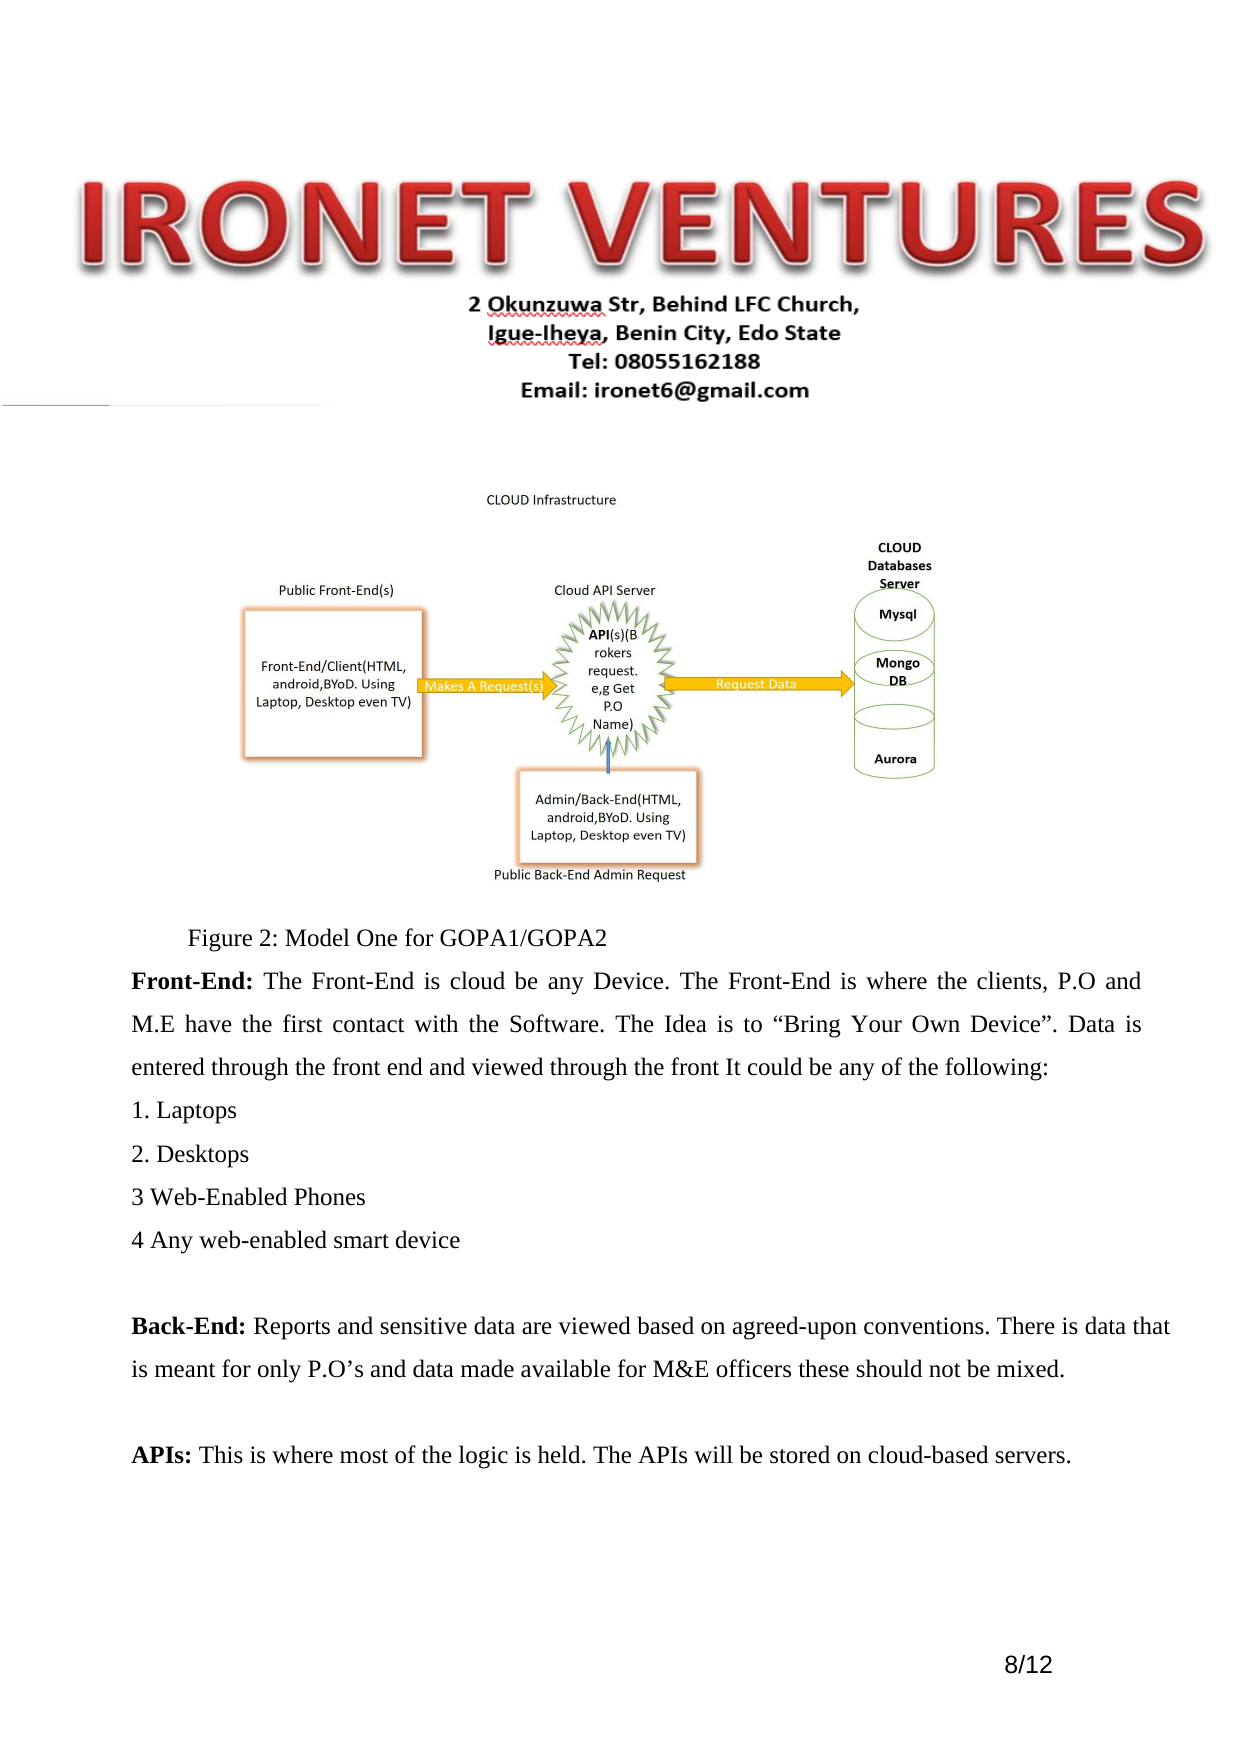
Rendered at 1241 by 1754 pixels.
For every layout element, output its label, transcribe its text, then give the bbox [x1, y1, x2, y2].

text APIs: This is where most of the logic is held. The APIs will be stored on cloud-based servers. [131, 1441, 1143, 1469]
text Back-End: Reports and sensitive data are viewed based on agreed-upon conventions. There is data that is meant for only P.O’s and data made available for M&E officers these should not be mixed. [131, 1311, 1172, 1383]
text 2. Desktops [131, 1139, 1053, 1167]
picture [0, 150, 1234, 406]
picture [187, 462, 987, 909]
text Front-End: The Front-End is cloud be any Device. The Front-End is where the clients, P.O and M.E have the first contact with the Software. The Idea is to “Bring Your Own Device”. Data is entered through the front end and viewed through the front It could be any of the following: [131, 966, 1143, 1081]
text 4 Any web-enabled smart device [131, 1225, 1053, 1254]
text 3 Web-Enabled Phones [131, 1182, 1053, 1211]
text 1. Laptops [131, 1096, 1053, 1124]
text Figure 2: Model One for GOPA1/GOPA2 [187, 923, 1053, 952]
